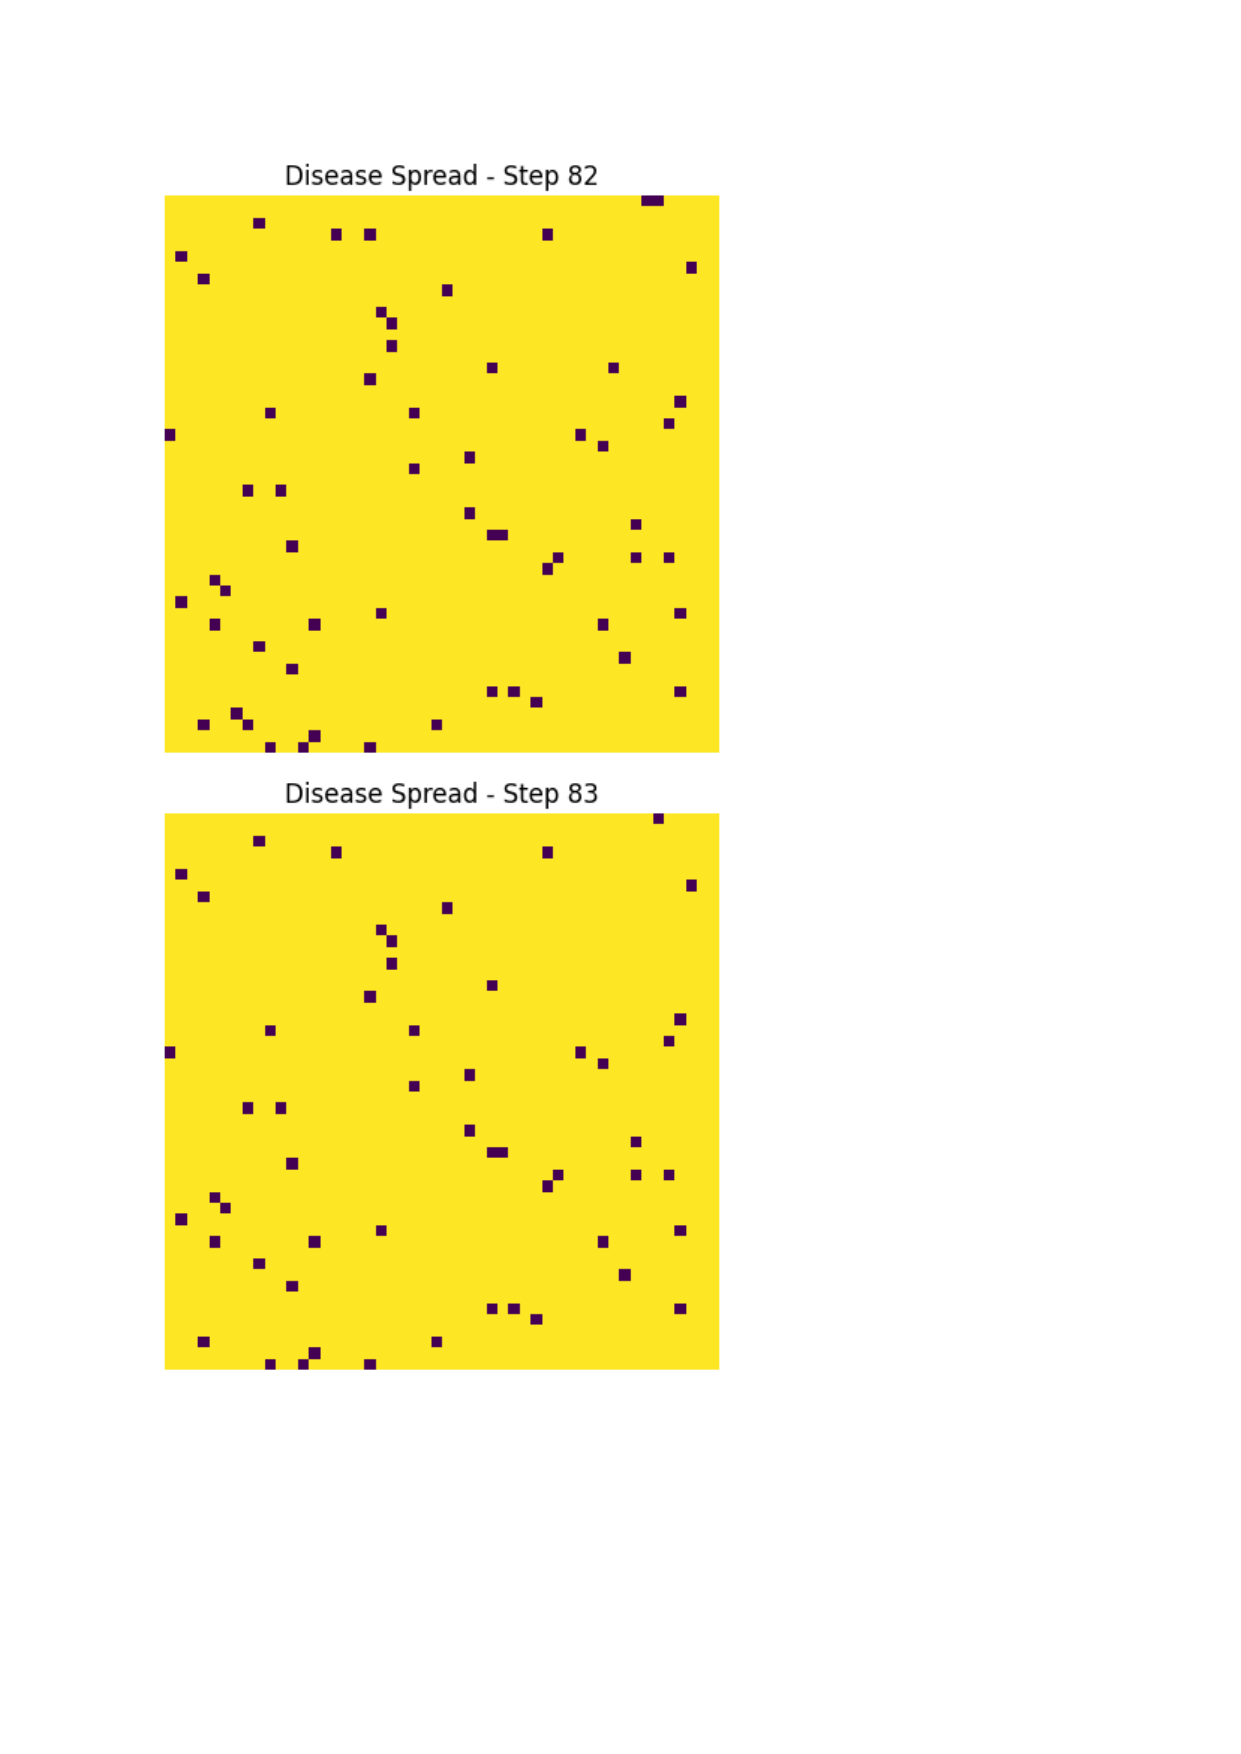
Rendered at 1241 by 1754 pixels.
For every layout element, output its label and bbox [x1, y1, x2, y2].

picture [150, 150, 733, 1385]
